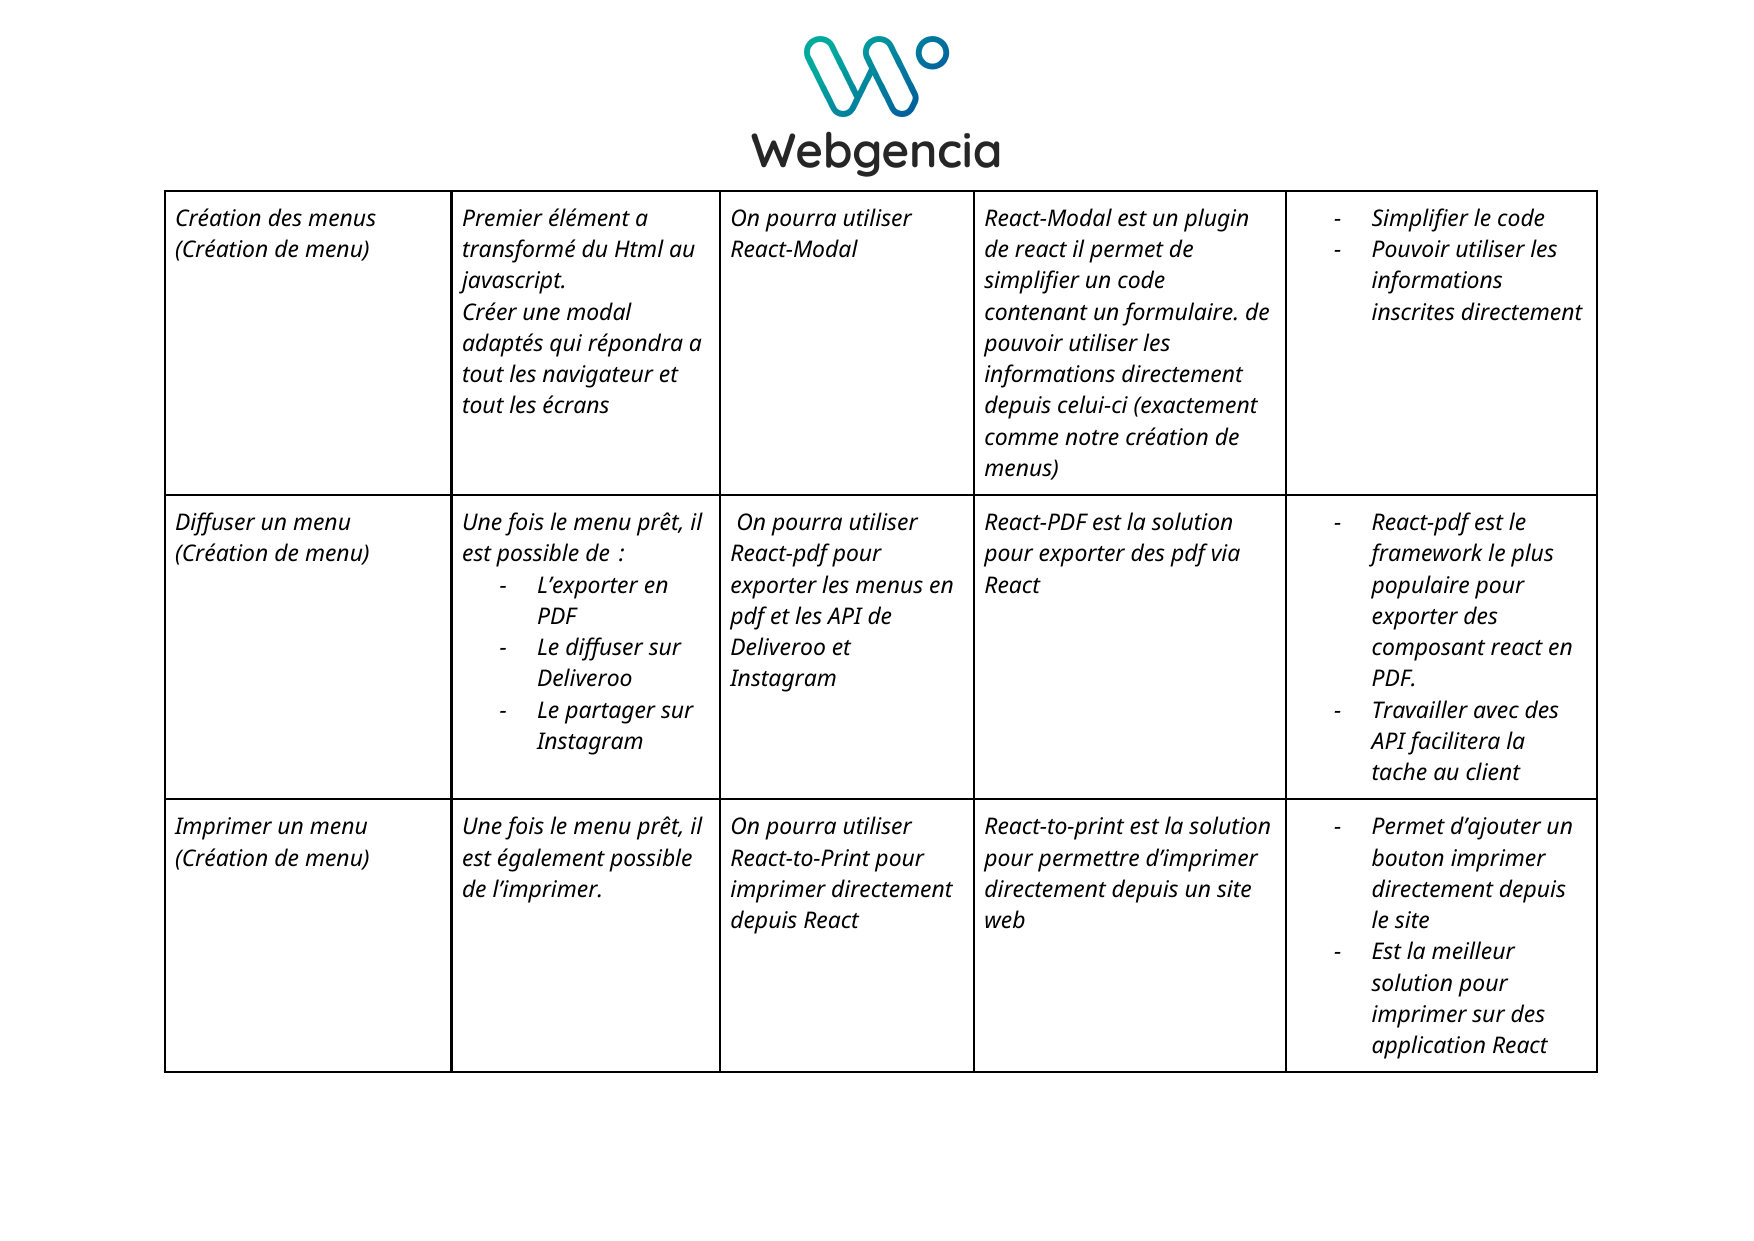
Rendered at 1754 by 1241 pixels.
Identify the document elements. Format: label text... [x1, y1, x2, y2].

table_cell React-Modal est un plugin de react il permet de simplifier un code contenant un formulaire. de pouvoir utiliser les informations directement depuis celui-ci (exactement comme notre création de menus) [975, 192, 1285, 494]
table_cell On pourra utiliser React-to-Print pour imprimer directement depuis React [721, 800, 973, 1071]
table_cell Premier élément a transformé du Html au javascript. Créer une modal adaptés qui répondra a tout les navigateur et tout les écrans [453, 192, 719, 494]
table_cell React-pdf est le framework le plus populaire pour exporter des composant react en PDF. Travailler avec des API facilitera la tache au client [1287, 496, 1596, 798]
table_cell Simplifier le code Pouvoir utiliser les informations inscrites directement [1287, 192, 1596, 494]
table_cell Une fois le menu prêt, il est également possible de l’imprimer. [453, 800, 719, 1071]
table_cell Création des menus (Création de menu) [166, 192, 450, 494]
table_cell Imprimer un menu (Création de menu) [166, 800, 450, 1071]
table_cell React-to-print est la solution pour permettre d’imprimer directement depuis un site web [975, 800, 1285, 1071]
table_cell On pourra utiliser React-Modal [721, 192, 973, 494]
table_cell Une fois le menu prêt, il est possible de : L’exporter en PDF Le diffuser sur Deliveroo Le partager sur Instagram [453, 496, 719, 798]
picture [710, 23, 1043, 190]
table_cell On pourra utiliser React-pdf pour exporter les menus en pdf et les API de Deliveroo et Instagram [721, 496, 973, 798]
table_cell Diffuser un menu (Création de menu) [166, 496, 450, 798]
table_cell Permet d’ajouter un bouton imprimer directement depuis le site Est la meilleur solution pour imprimer sur des application React [1287, 800, 1596, 1071]
table_cell React-PDF est la solution pour exporter des pdf via React [975, 496, 1285, 798]
